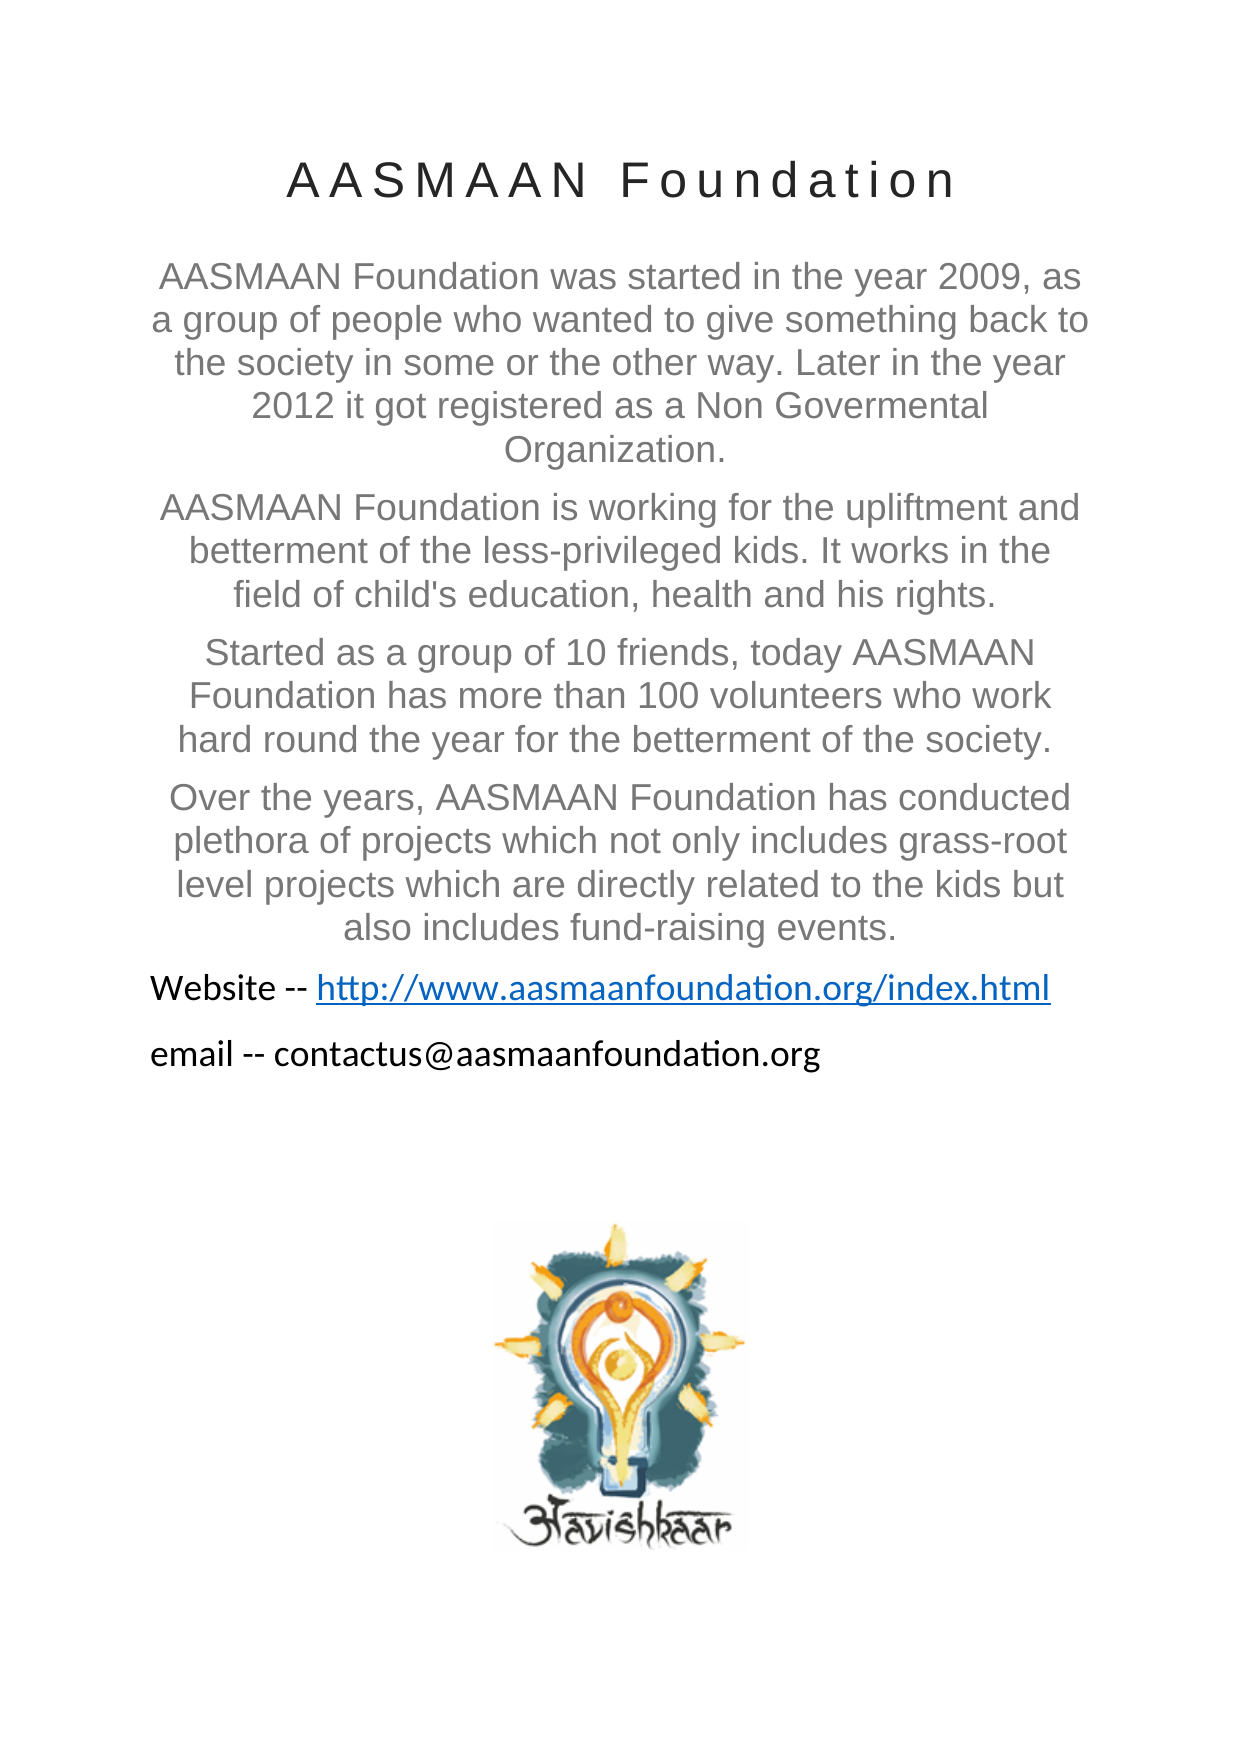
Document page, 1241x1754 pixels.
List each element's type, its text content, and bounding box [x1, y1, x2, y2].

text Over the years, AASMAAN Foundation has conducted plethora of projects which not only includes grass-root level projects which are directly related to the kids but also includes fund-raising events. [150, 776, 1090, 948]
text Website -- http://www.aasmaanfoundation.org/index.html [150, 964, 1090, 1009]
text AASMAAN Foundation is working for the upliftment and betterment of the less-privileged kids. It works in the field of child's education, health and his rights. [150, 486, 1090, 615]
picture [492, 1221, 749, 1550]
subtitle AASMAAN Foundation [150, 150, 1090, 207]
text email -- contactus@aasmaanfoundation.org [150, 1030, 1090, 1076]
text AASMAAN Foundation was started in the year 2009, as a group of people who wanted to give something back to the society in some or the other way. Later in the year 2012 it got registered as a Non Govermental Organization. [150, 254, 1090, 470]
text Started as a group of 10 friends, today AASMAAN Foundation has more than 100 volunteers who work hard round the year for the betterment of the society. [150, 631, 1090, 760]
